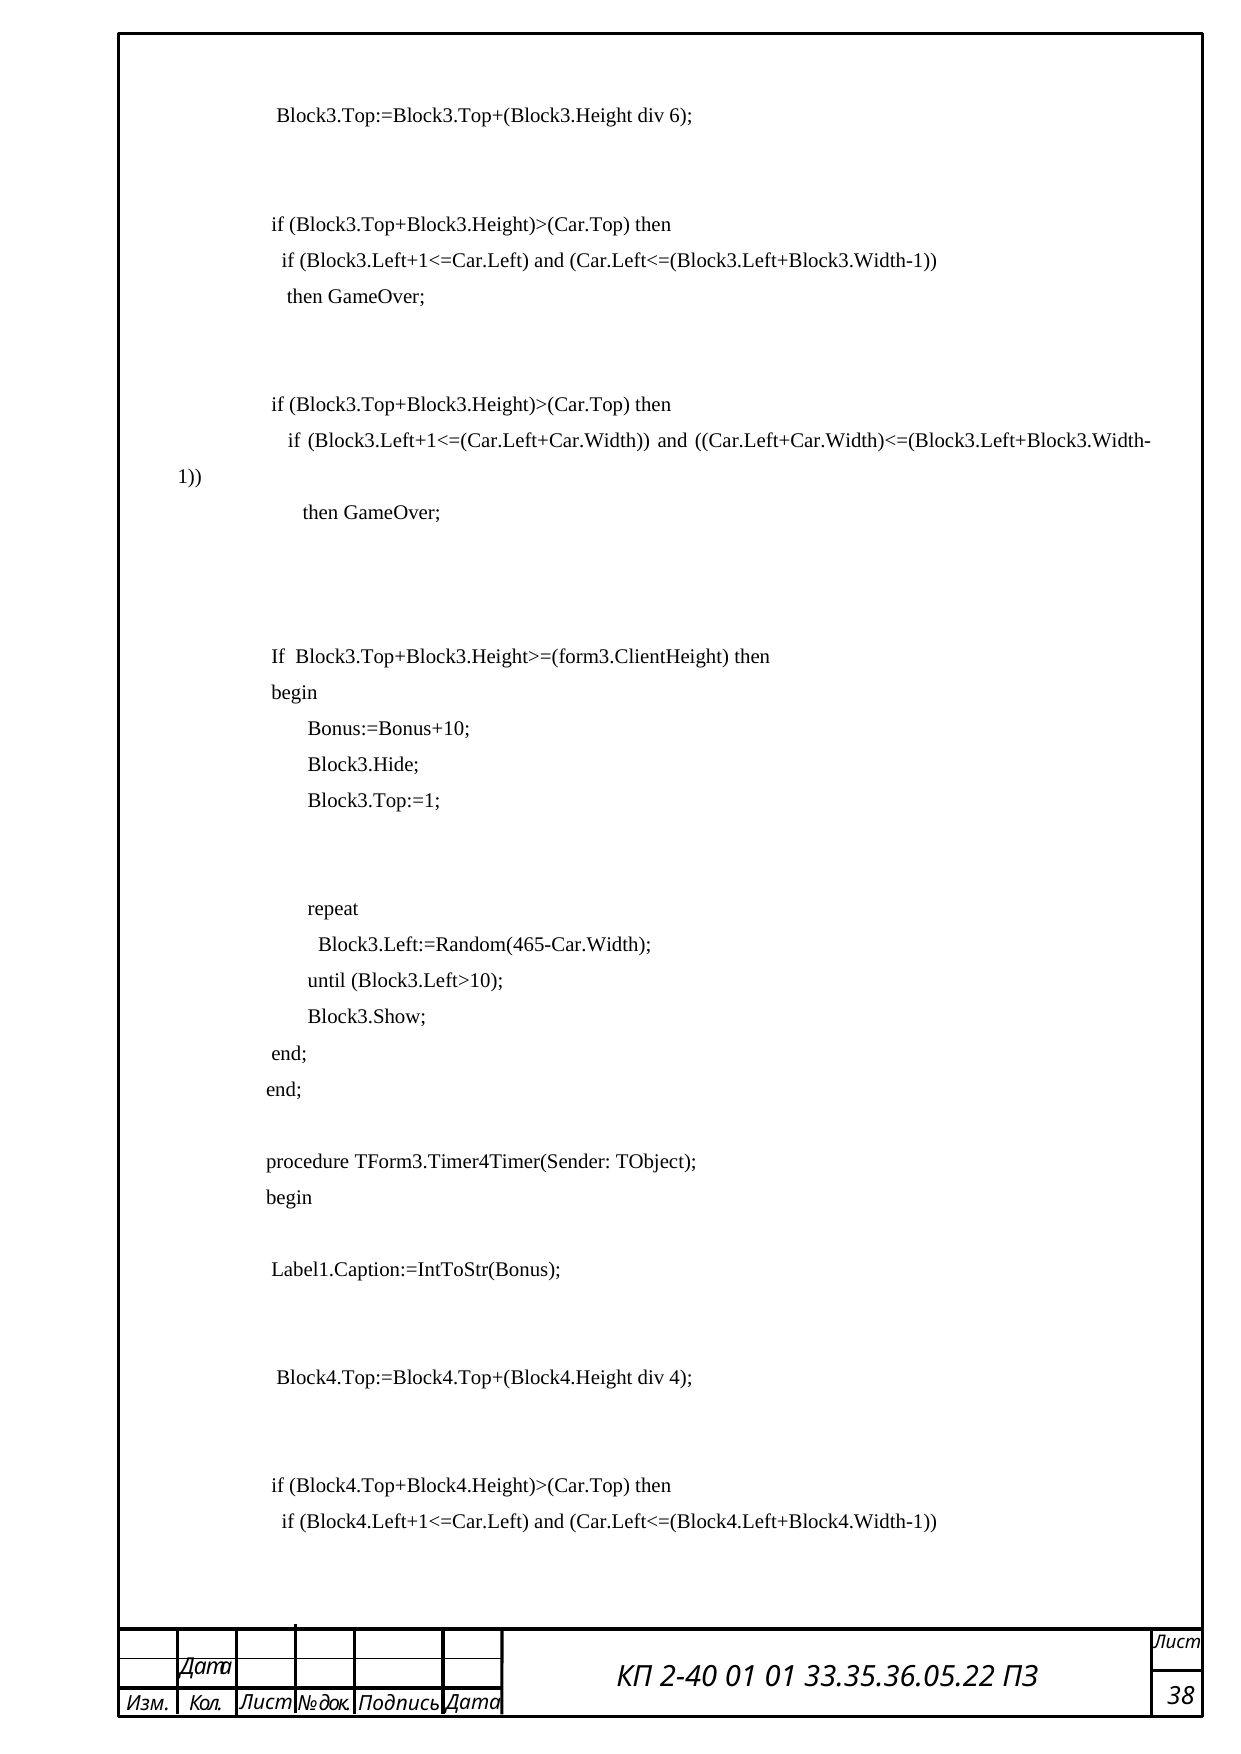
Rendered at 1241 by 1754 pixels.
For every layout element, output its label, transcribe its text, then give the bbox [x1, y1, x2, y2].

text end; [177, 1040, 1152, 1064]
text Block3.Top:=1; [177, 788, 1152, 812]
text procedure TForm3.Timer4Timer(Sender: TObject); [177, 1148, 1152, 1173]
text Block4.Top:=Block4.Top+(Block4.Height div 4); [177, 1365, 1152, 1389]
text Block3.Left:=Random(465-Car.Width); [177, 932, 1152, 956]
text Label1.Caption:=IntToStr(Bonus); [177, 1257, 1152, 1281]
text if (Block3.Top+Block3.Height)>(Car.Top) then [177, 211, 1152, 236]
text if (Block3.Top+Block3.Height)>(Car.Top) then [177, 392, 1152, 416]
text end; [177, 1076, 1152, 1101]
text if (Block3.Left+1<=Car.Left) and (Car.Left<=(Block3.Left+Block3.Width-1)) [177, 247, 1152, 272]
text Block3.Top:=Block3.Top+(Block3.Height div 6); [177, 103, 1152, 127]
text if (Block4.Left+1<=Car.Left) and (Car.Left<=(Block4.Left+Block4.Width-1)) [177, 1509, 1152, 1533]
text If Block3.Top+Block3.Height>=(form3.ClientHeight) then [177, 644, 1152, 668]
text if (Block3.Left+1<=(Car.Left+Car.Width)) and ((Car.Left+Car.Width)<=(Block3.Left+Block3.Width-1)) [177, 428, 1152, 488]
text Block3.Hide; [177, 752, 1152, 776]
text then GameOver; [177, 500, 1152, 524]
text then GameOver; [177, 283, 1152, 308]
text begin [177, 1184, 1152, 1209]
text begin [177, 680, 1152, 704]
text repeat [177, 896, 1152, 920]
text Block3.Show; [177, 1004, 1152, 1028]
text until (Block3.Left>10); [177, 968, 1152, 992]
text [177, 1473, 1152, 1497]
text Bonus:=Bonus+10; [177, 716, 1152, 740]
